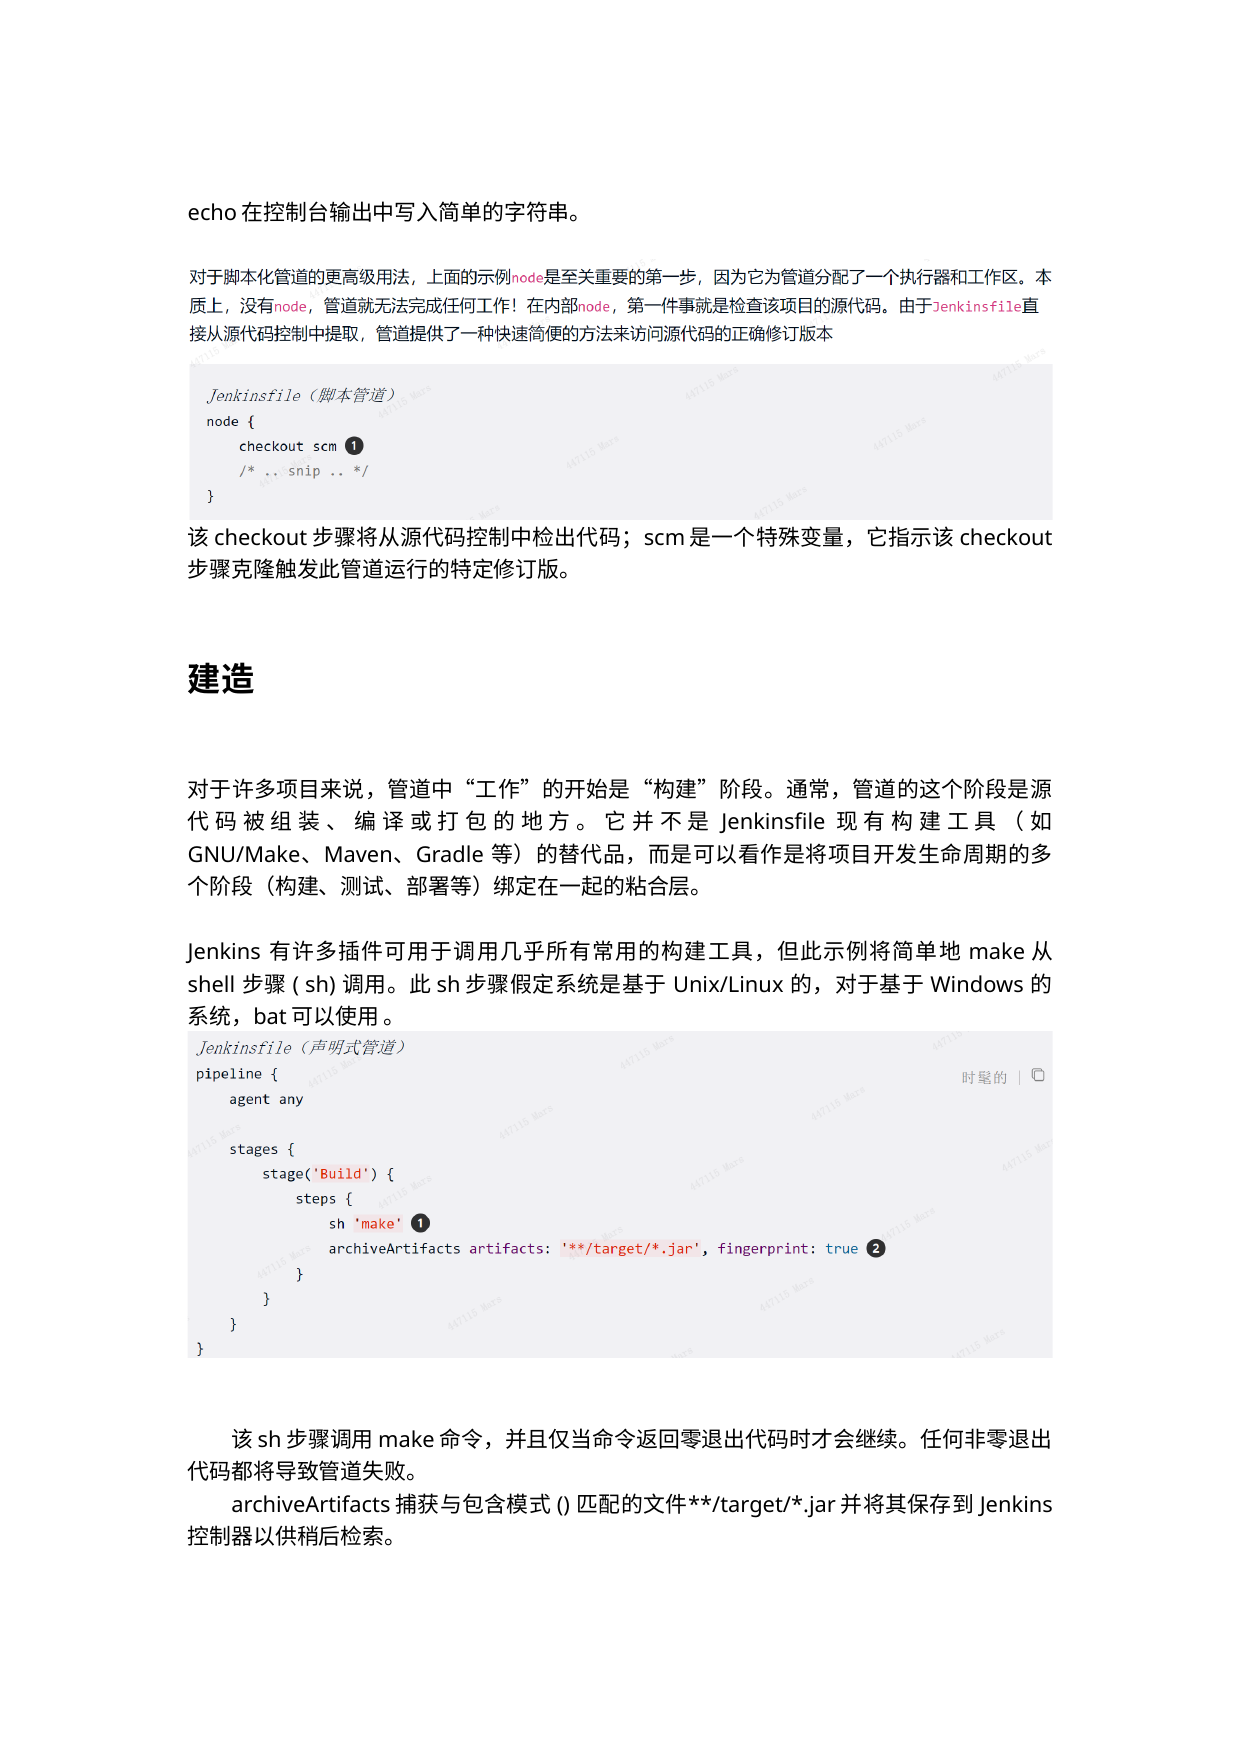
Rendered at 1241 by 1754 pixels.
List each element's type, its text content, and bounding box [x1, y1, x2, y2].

picture [187, 259, 1053, 520]
text 该sh步骤调用make命令，并且仅当命令返回零退出代码时才会继续。任何非零退出代码都将导致管道失败。 [187, 1421, 1053, 1486]
subtitle 建造 [187, 644, 1053, 709]
text archiveArtifacts捕获与包含模式 () 匹配的文件**/target/*.jar并将其保存到 Jenkins 控制器以供稍后检索。 [187, 1486, 1053, 1551]
text 该checkout步骤将从源代码控制中检出代码；scm是一个特殊变量，它指示该checkout步骤克隆触发此管道运行的特定修订版。 [187, 520, 1053, 584]
text Jenkins 有许多插件可用于调用几乎所有常用的构建工具，但此示例将简单地make从 shell 步骤 ( sh) 调用。此sh步骤假定系统是基于 Unix/Linux 的，对于基于 Windows 的系统，bat可以使用 。 [187, 934, 1053, 1031]
picture [187, 1031, 1053, 1358]
text echo在控制台输出中写入简单的字符串。 [187, 194, 1053, 227]
text 对于许多项目来说，管道中“工作”的开始是“构建”阶段。通常，管道的这个阶段是源代码被组装、编译或打包的地方。它并不是Jenkinsfile现有构建工具（如 GNU/Make、Maven、Gradle 等）的替代品，而是可以看作是将项目开发生命周期的多个阶段（构建、测试、部署等）绑定在一起的粘合层。 [187, 771, 1053, 901]
